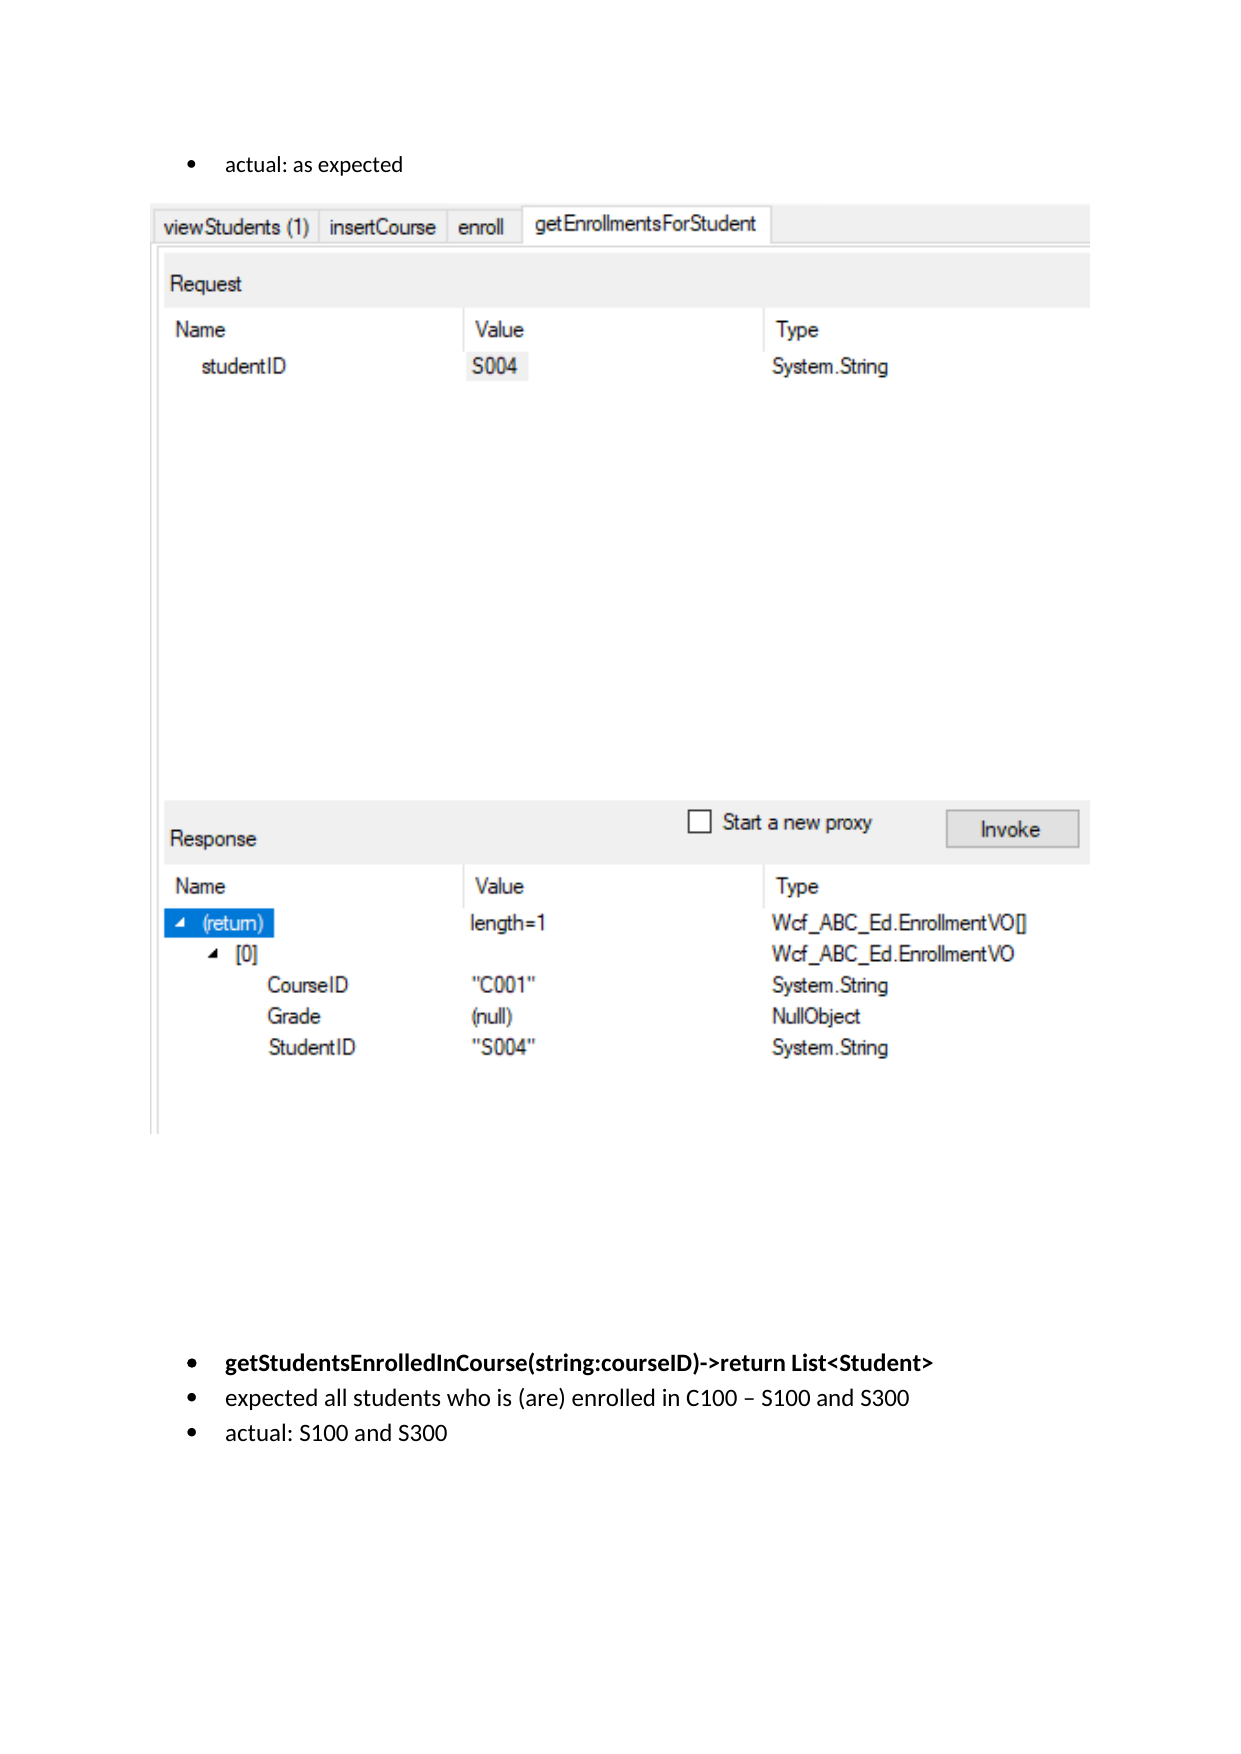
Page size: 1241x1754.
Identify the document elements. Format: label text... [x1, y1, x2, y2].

list actual: S100 and S300 [187, 1417, 1090, 1448]
picture [150, 203, 1091, 1134]
list actual: as expected [187, 150, 1090, 178]
list getStudentsEnrolledInCourse(string:courseID)->return List<Student> [187, 1347, 1090, 1378]
list expected all students who is (are) enrolled in C100 – S100 and S300 [187, 1382, 1090, 1413]
